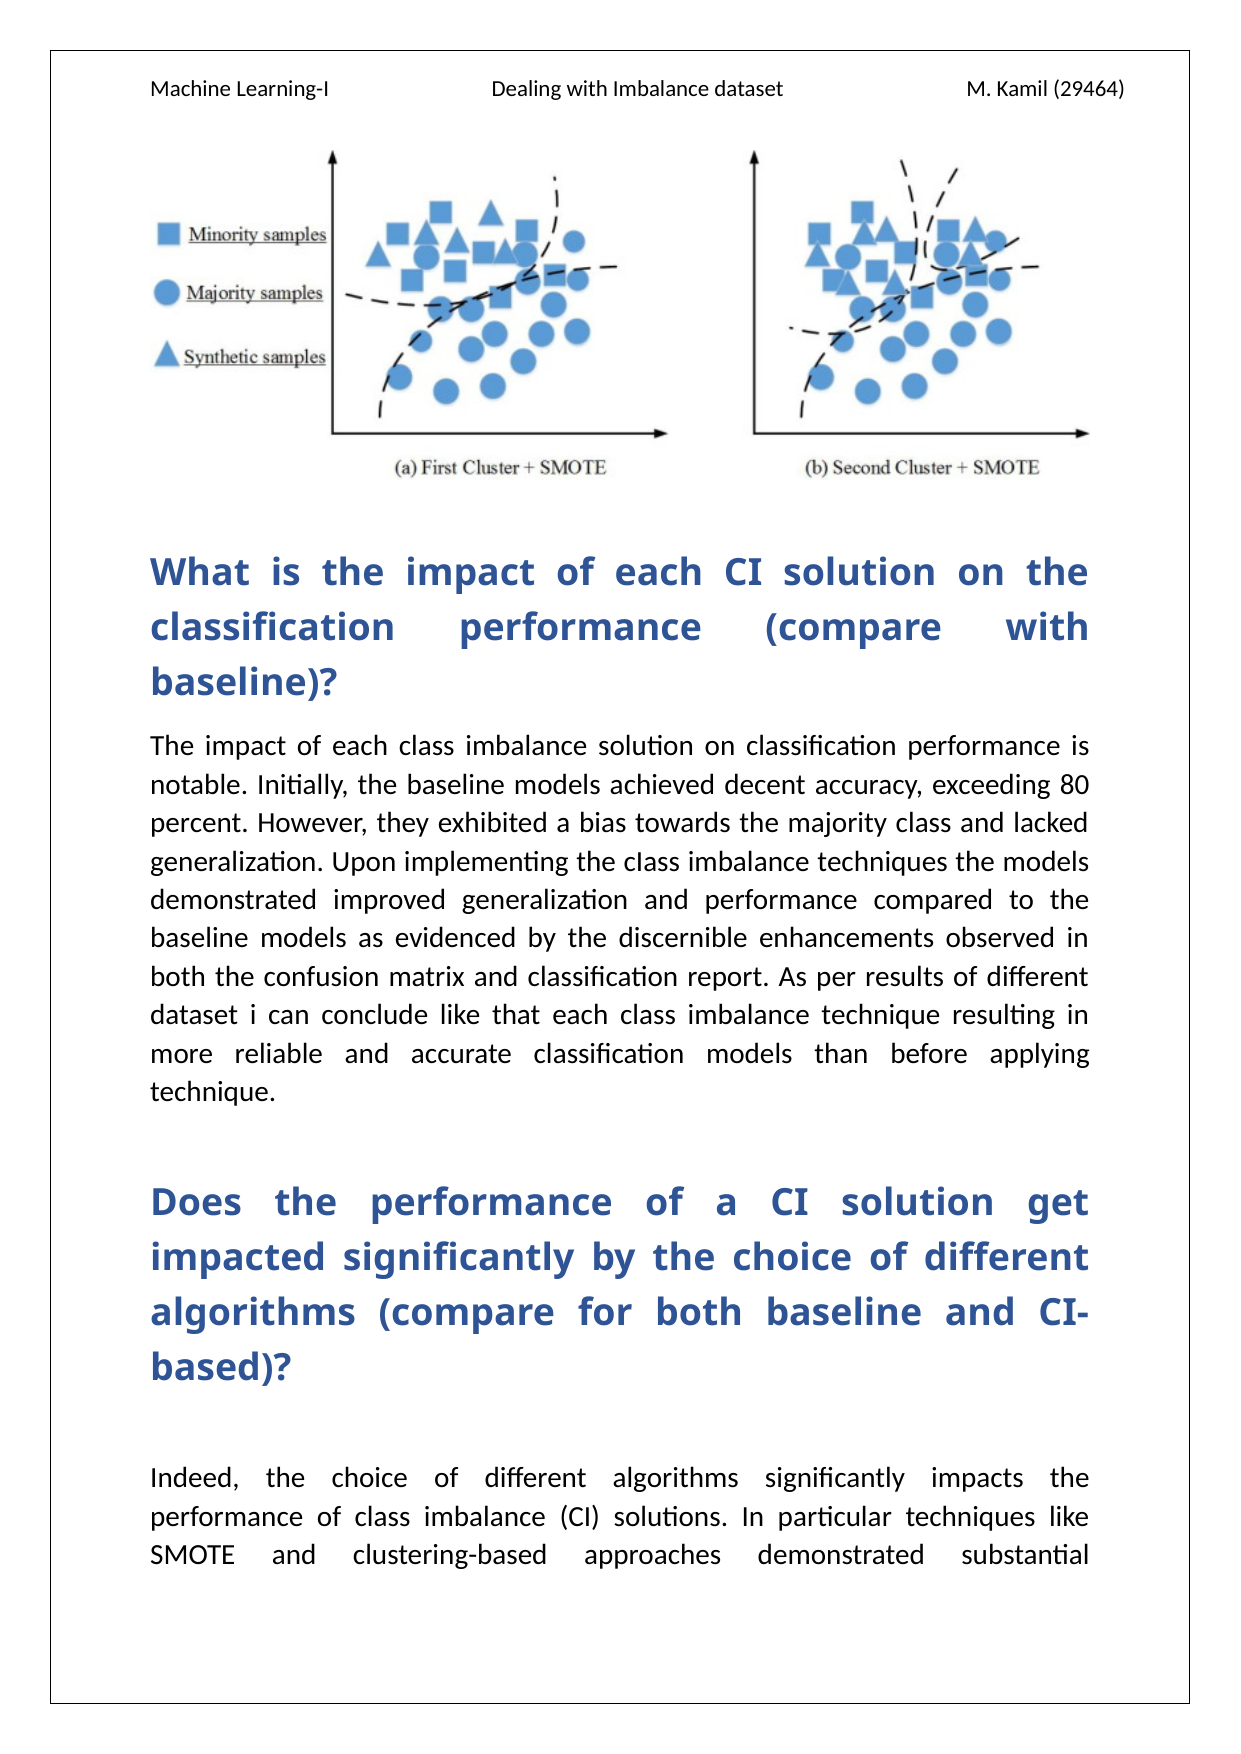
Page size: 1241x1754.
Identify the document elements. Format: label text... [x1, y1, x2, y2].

text Does the performance of a CI solution get impacted significantly by the choice of different algorithms (compare for both baseline and CI-based)? [150, 1175, 1090, 1392]
picture [150, 150, 1091, 480]
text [150, 1459, 1090, 1572]
text What is the impact of each CI solution on the classification performance (compare with baseline)? [150, 545, 1090, 707]
text The impact of each class imbalance solution on classification performance is notable. Initially, the baseline models achieved decent accuracy, exceeding 80 percent. However, they exhibited a bias towards the majority class and lacked generalization. Upon implementing the cIass imbalance techniques the models demonstrated improved generalization and performance compared to the baseline models as evidenced by the discernible enhancements observed in both the confusion matrix and classification report. As per results of different dataset i can conclude like that each class imbalance technique resulting in more reliable and accurate classification models than before applying technique. [150, 727, 1090, 1109]
